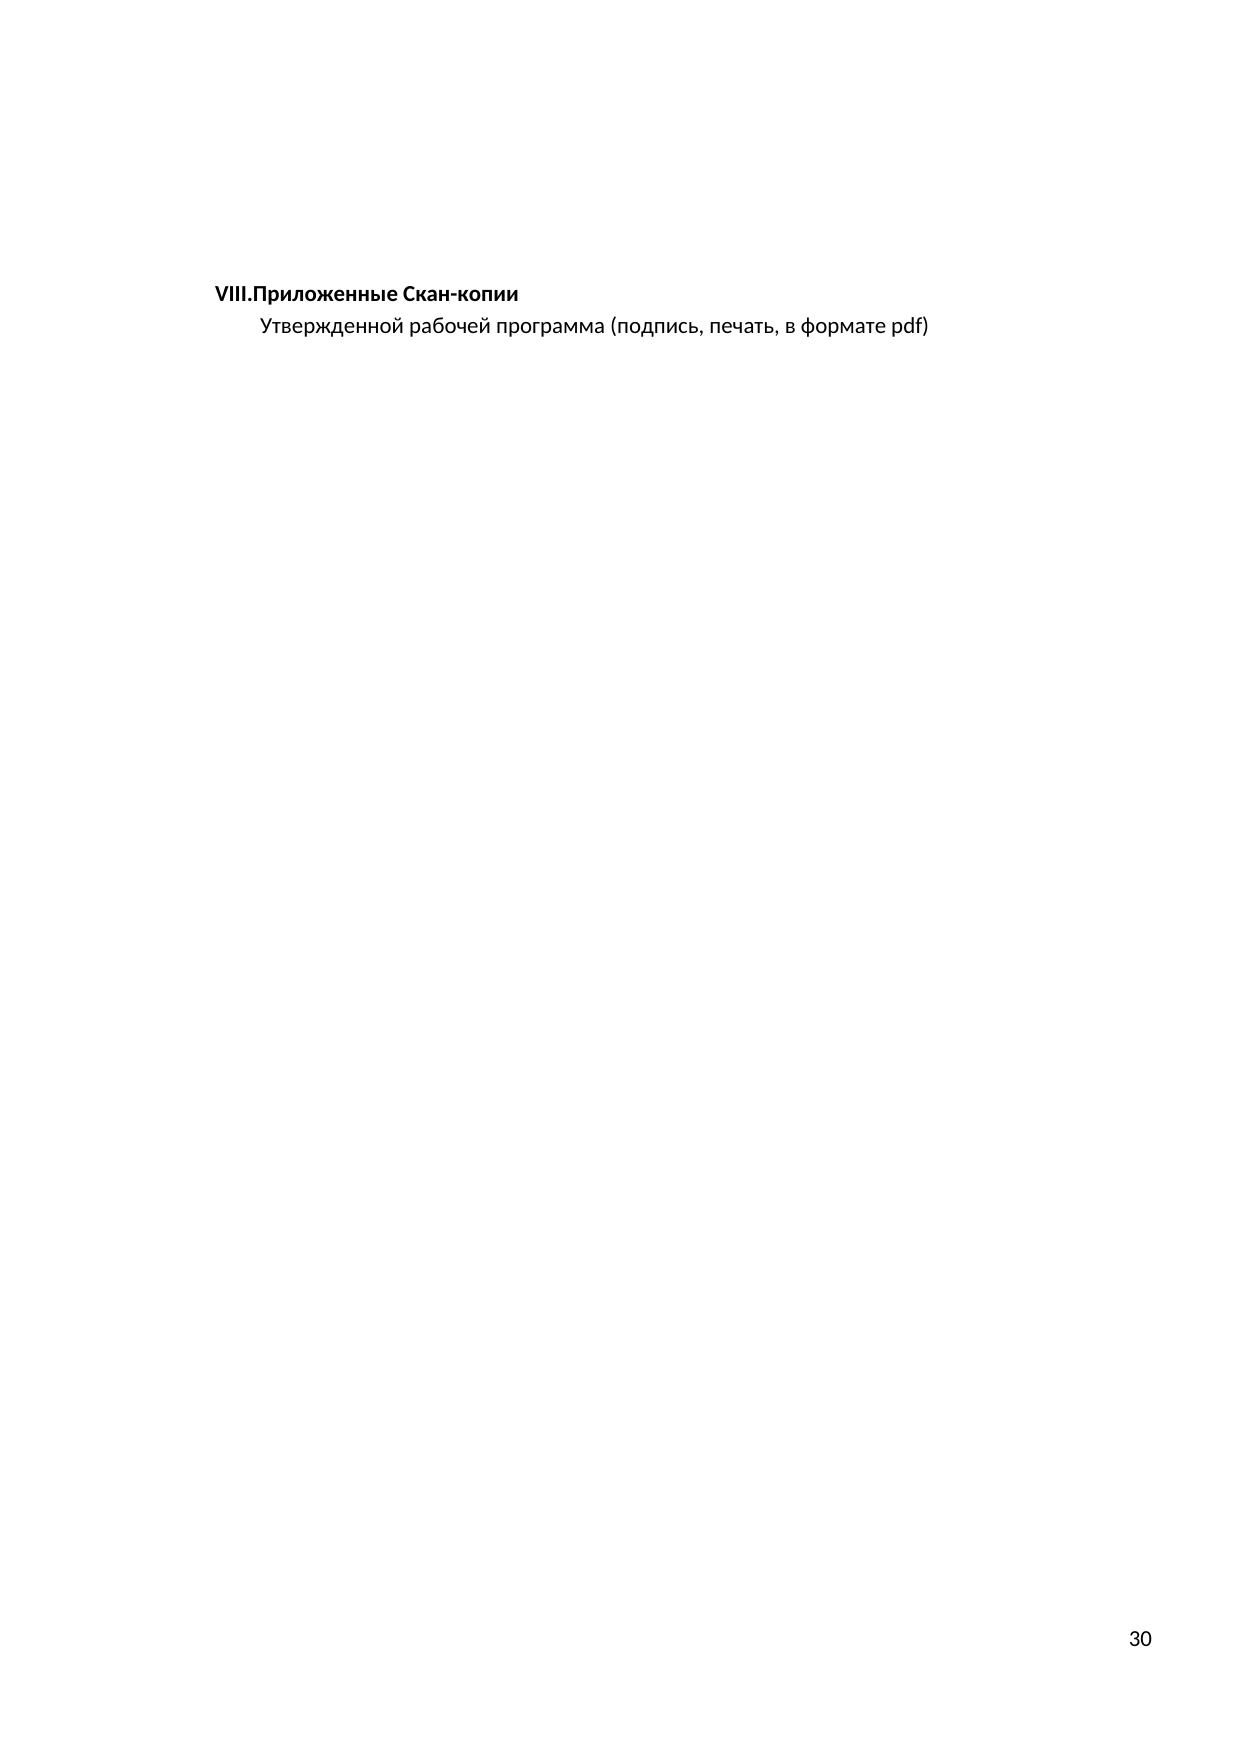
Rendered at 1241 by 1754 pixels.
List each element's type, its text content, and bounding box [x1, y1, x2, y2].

list VIII.Приложенные Скан-копии [215, 279, 1152, 307]
list Утвержденной рабочей программа (подпись, печать, в формате pdf) [260, 311, 1152, 339]
